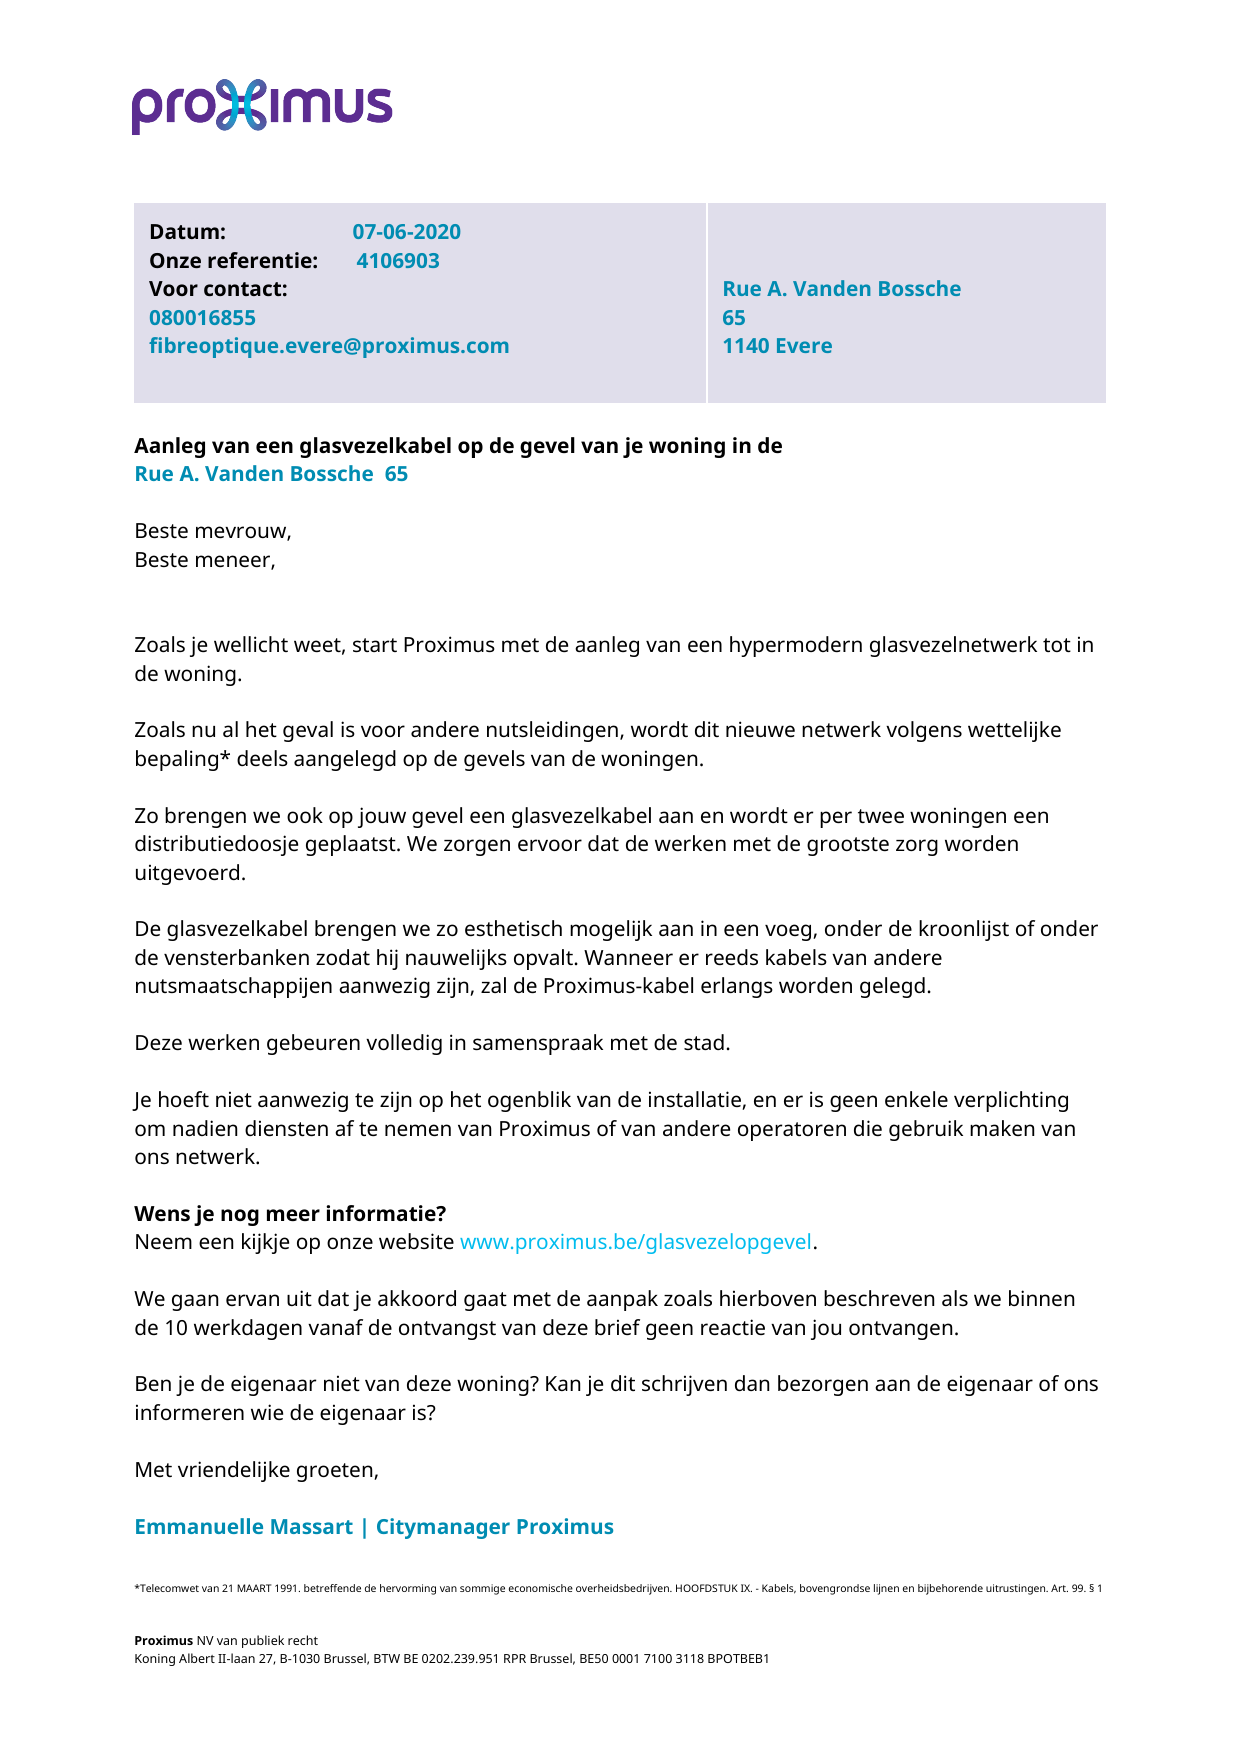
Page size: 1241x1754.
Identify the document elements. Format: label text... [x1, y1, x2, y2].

text Ben je de eigenaar niet van deze woning? Kan je dit schrijven dan bezorgen aan de eigenaar of ons informeren wie de eigenaar is? [134, 1369, 1106, 1426]
table_header Rue A. Vanden Bossche 65 1140 Evere [708, 203, 1106, 403]
text We gaan ervan uit dat je akkoord gaat met de aanpak zoals hierboven beschreven als we binnen de 10 werkdagen vanaf de ontvangst van deze brief geen reactie van jou ontvangen. [134, 1284, 1106, 1341]
text Beste mevrouw, [134, 516, 1106, 545]
text Met vriendelijke groeten, [134, 1455, 1106, 1483]
picture [0, 0, 1241, 149]
text Emmanuelle Massart | Citymanager Proximus [134, 1512, 1106, 1540]
table_header Datum: 07-06-2020 Onze referentie: 4106903 Voor contact: 080016855 fibreoptique.evere@proximus.com [134, 203, 706, 403]
text Zo brengen we ook op jouw gevel een glasvezelkabel aan en wordt er per twee woningen een distributiedoosje geplaatst. We zorgen ervoor dat de werken met de grootste zorg worden uitgevoerd. [134, 801, 1106, 886]
text Rue A. Vanden Bossche 65 [134, 459, 1106, 488]
text Zoals nu al het geval is voor andere nutsleidingen, wordt dit nieuwe netwerk volgens wettelijke bepaling* deels aangelegd op de gevels van de woningen. [134, 716, 1106, 772]
text Wens je nog meer informatie? [134, 1199, 1106, 1227]
text Neem een kijkje op onze website www.proximus.be/glasvezelopgevel. [134, 1227, 1106, 1256]
text Aanleg van een glasvezelkabel op de gevel van je woning in de [134, 431, 1106, 459]
text Deze werken gebeuren volledig in samenspraak met de stad. [134, 1028, 1106, 1057]
text Zoals je wellicht weet, start Proximus met de aanleg van een hypermodern glasvezelnetwerk tot in de woning. [134, 630, 1106, 687]
text De glasvezelkabel brengen we zo esthetisch mogelijk aan in een voeg, onder de kroonlijst of onder de vensterbanken zodat hij nauwelijks opvalt. Wanneer er reeds kabels van andere nutsmaatschappijen aanwezig zijn, zal de Proximus-kabel erlangs worden gelegd. [134, 914, 1106, 1000]
text Je hoeft niet aanwezig te zijn op het ogenblik van de installatie, en er is geen enkele verplichting om nadien diensten af te nemen van Proximus of van andere operatoren die gebruik maken van ons netwerk. [134, 1085, 1106, 1171]
text Beste meneer, [134, 545, 1106, 573]
text *Telecomwet van 21 MAART 1991. betreffende de hervorming van sommige economische overheidsbedrijven. HOOFDSTUK IX. - Kabels, bovengrondse lijnen en bijbehorende uitrustingen. Art. 99. § 1 [134, 1569, 1106, 1596]
